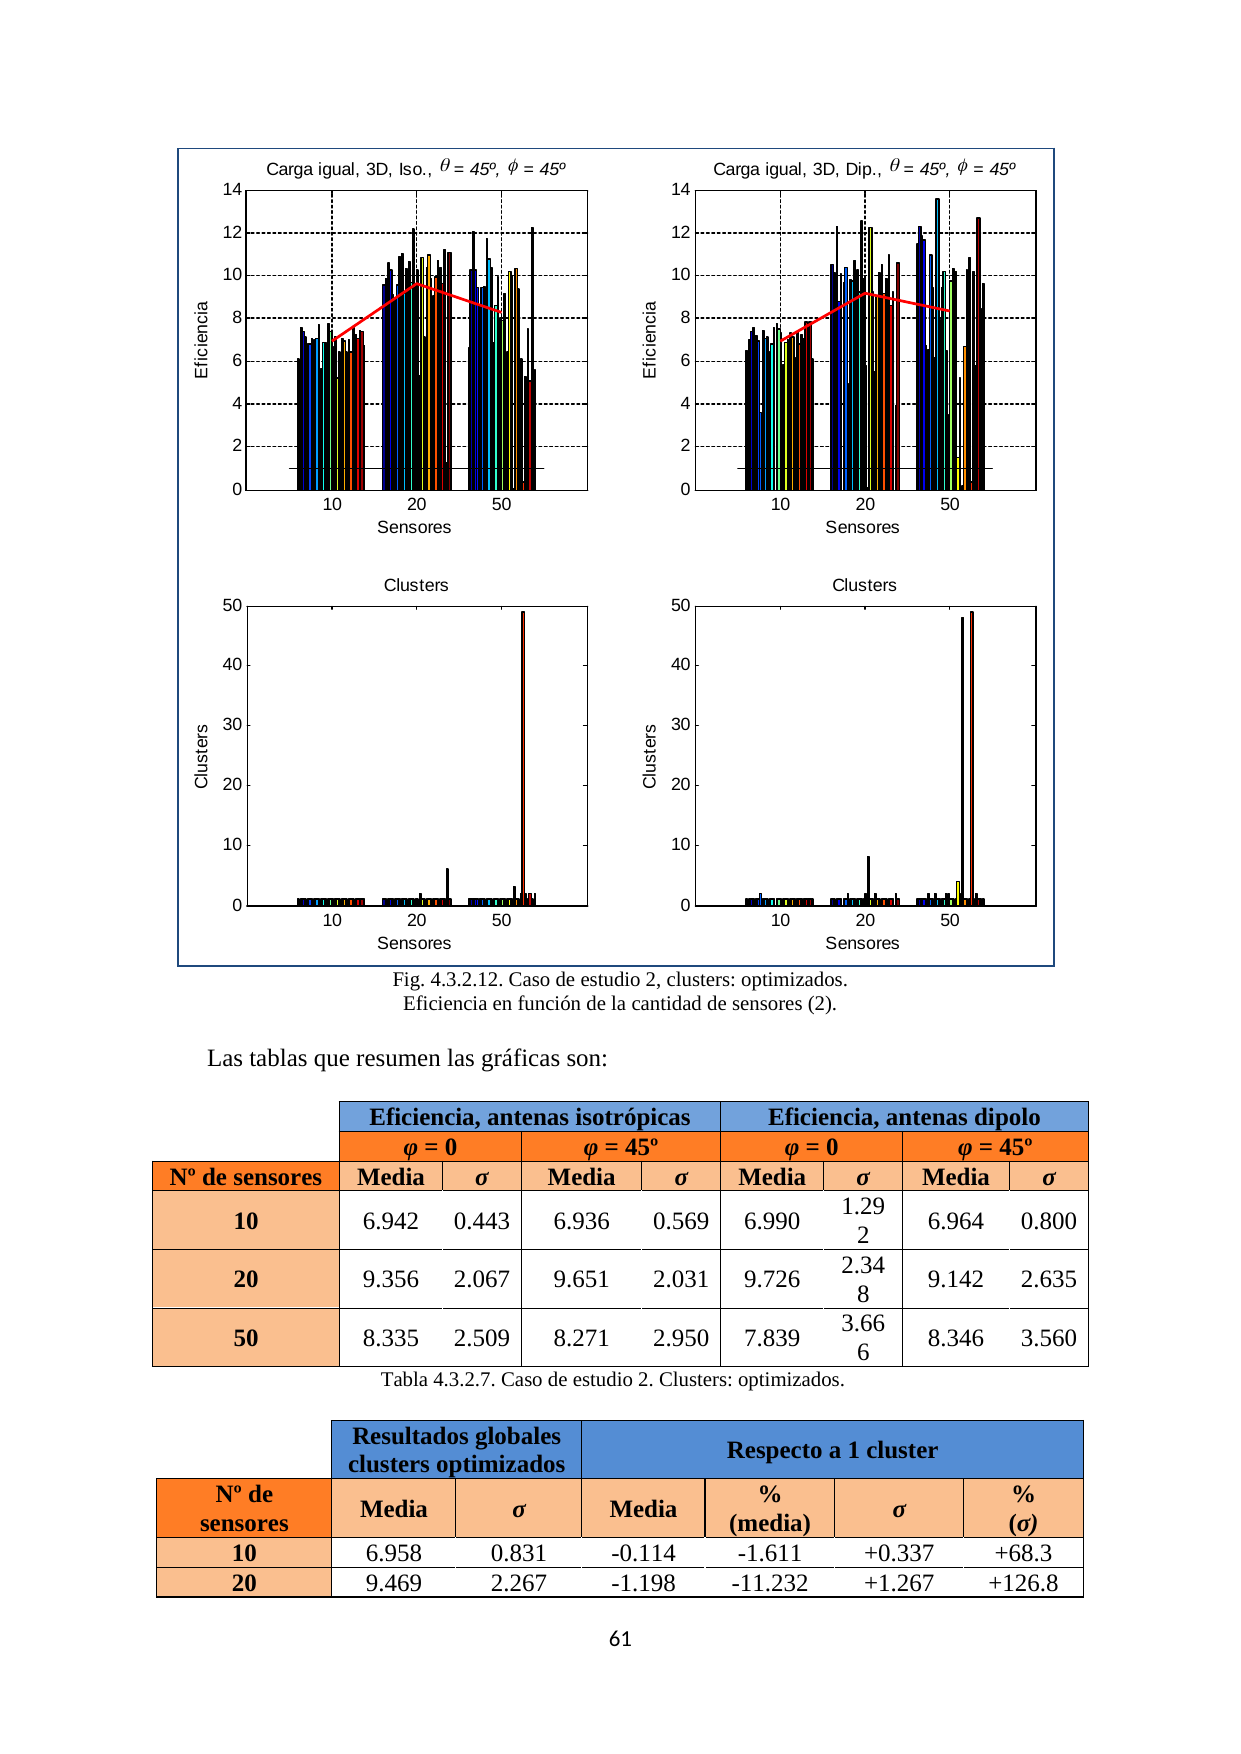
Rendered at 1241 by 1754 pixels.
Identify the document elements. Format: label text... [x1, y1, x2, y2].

table_cell 6.942 [340, 1191, 442, 1249]
table_cell 6.936 [522, 1191, 641, 1249]
table_cell σ [443, 1162, 521, 1190]
table_cell 8.335 [340, 1309, 442, 1366]
table_cell φ = 0 [340, 1132, 521, 1161]
table_cell Nº de sensores [153, 1162, 339, 1190]
text Eficiencia en función de la cantidad de sensores (2). [177, 991, 1063, 1015]
table_cell 9.651 [522, 1250, 641, 1307]
text Las tablas que resumen las gráficas son: [177, 1043, 1063, 1072]
table_cell Media [582, 1479, 704, 1537]
table_cell 10 [157, 1538, 331, 1567]
table_cell 9.726 [721, 1250, 823, 1307]
table_cell 2.950 [642, 1309, 720, 1366]
table_cell +126.8 [964, 1568, 1083, 1596]
table_cell 8.346 [903, 1309, 1009, 1366]
table_cell +1.267 [835, 1568, 963, 1596]
table_cell +68.3 [964, 1538, 1083, 1567]
text Tabla 4.3.2.7. Caso de estudio 2. Clusters: optimizados. [0, 1367, 1226, 1391]
table_cell -1.198 [582, 1568, 704, 1596]
table_cell 3.560 [1010, 1309, 1088, 1366]
table_cell 9.469 [332, 1568, 455, 1596]
table_cell % (σ) [964, 1479, 1083, 1537]
table_cell Media [522, 1162, 641, 1190]
table_cell +0.337 [835, 1538, 963, 1567]
table_cell 0.443 [443, 1191, 521, 1249]
table_cell 2.635 [1010, 1250, 1088, 1307]
table_cell 2.348 [824, 1250, 902, 1307]
table_cell -11.232 [706, 1568, 834, 1596]
table_cell 1.292 [824, 1191, 902, 1249]
table_cell 0.800 [1010, 1191, 1088, 1249]
text Fig. 4.3.2.12. Caso de estudio 2, clusters: optimizados. [177, 967, 1063, 991]
table_cell φ = 45º [522, 1132, 720, 1161]
table_cell Nº de sensores [157, 1479, 331, 1537]
table_cell 2.509 [443, 1309, 521, 1366]
table_header Respecto a 1 cluster [582, 1421, 1083, 1478]
table_cell σ [642, 1162, 720, 1190]
table_cell φ = 45º [903, 1132, 1088, 1161]
table_cell 50 [153, 1309, 339, 1366]
table_header Eficiencia, antenas dipolo [721, 1102, 1088, 1131]
table_cell Media [721, 1162, 823, 1190]
table_cell 2.067 [443, 1250, 521, 1307]
table_header Resultados globales clusters optimizados [332, 1421, 581, 1478]
table_cell 6.990 [721, 1191, 823, 1249]
table_cell σ [835, 1479, 963, 1537]
table_cell 0.569 [642, 1191, 720, 1249]
table_cell Media [340, 1162, 442, 1190]
table_cell 9.142 [903, 1250, 1009, 1307]
table_cell 0.831 [456, 1538, 581, 1567]
table_cell -1.611 [706, 1538, 834, 1567]
table_cell Media [332, 1479, 455, 1537]
table_cell 8.271 [522, 1309, 641, 1366]
table_cell σ [824, 1162, 902, 1190]
table_cell 9.356 [340, 1250, 442, 1307]
table_cell -0.114 [582, 1538, 704, 1567]
table_cell 20 [157, 1568, 331, 1596]
table_cell 10 [153, 1191, 339, 1249]
table_cell σ [456, 1479, 581, 1537]
table_cell % (media) [706, 1479, 834, 1537]
table_cell 7.839 [721, 1309, 823, 1366]
table_cell 2.267 [456, 1568, 581, 1596]
table_cell φ = 0 [721, 1132, 902, 1161]
table_cell 3.666 [824, 1309, 902, 1366]
table_cell σ [1010, 1162, 1088, 1190]
table_cell 20 [153, 1250, 339, 1307]
table_header Eficiencia, antenas isotrópicas [340, 1102, 720, 1131]
table_cell 6.958 [332, 1538, 455, 1567]
table_cell Media [903, 1162, 1009, 1190]
table_cell 2.031 [642, 1250, 720, 1307]
table_cell 6.964 [903, 1191, 1009, 1249]
